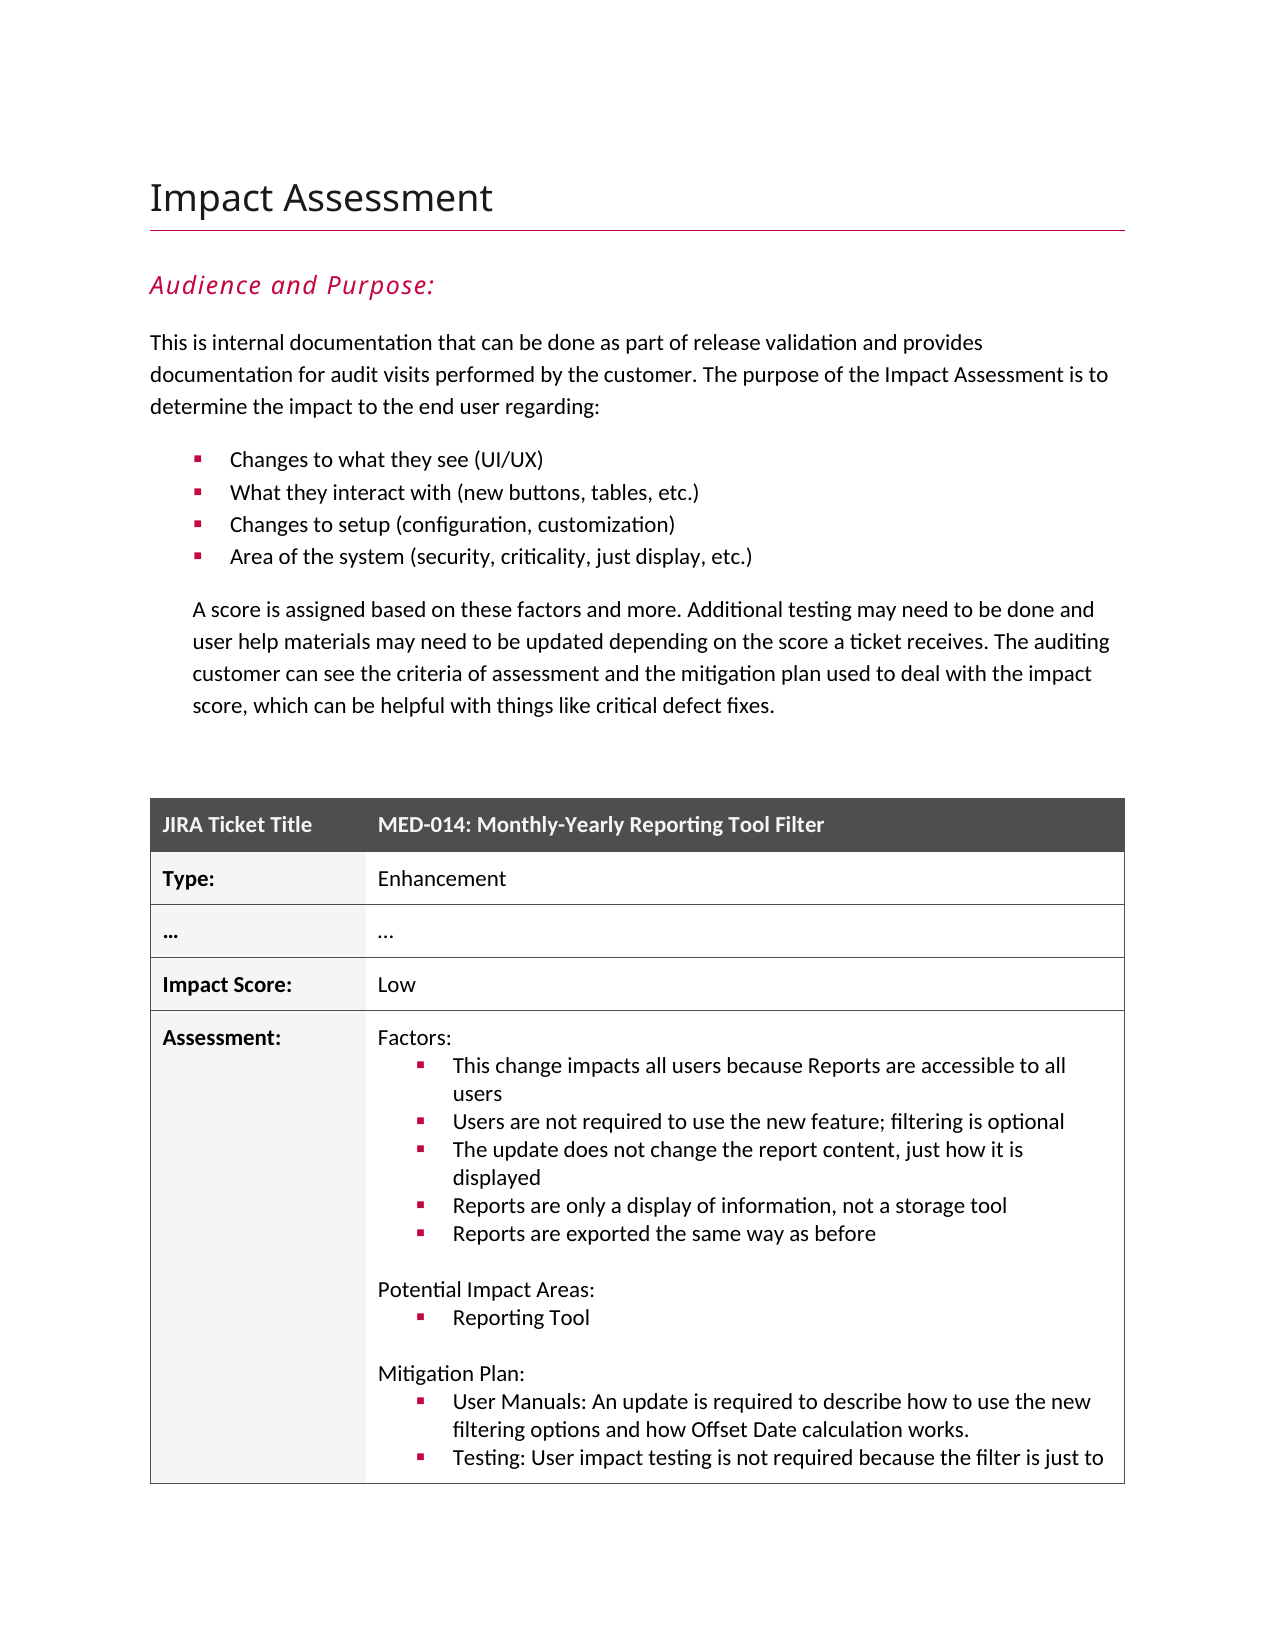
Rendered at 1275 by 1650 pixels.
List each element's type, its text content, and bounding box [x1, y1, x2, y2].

table_header JIRA Ticket Title [151, 799, 366, 851]
table_cell Assessment: [151, 1011, 366, 1483]
list Changes to what they see (UI/UX) [192, 445, 1125, 473]
text This is internal documentation that can be done as part of release validation and provides documentation for audit visits performed by the customer. The purpose of the Impact Assessment is to determine the impact to the end user regarding: [150, 328, 1125, 420]
list Area of the system (security, criticality, just display, etc.) [192, 542, 1125, 570]
subtitle Audience and Purpose: [150, 268, 1125, 302]
table_cell Low [366, 958, 1124, 1010]
table_cell Impact Score: [151, 958, 366, 1010]
table_cell Enhancement [366, 852, 1124, 904]
table_cell Type: [151, 852, 366, 904]
subtitle Impact Assessment [150, 171, 1125, 230]
table_cell … [366, 905, 1124, 957]
list Changes to setup (configuration, customization) [192, 510, 1125, 538]
text A score is assigned based on these factors and more. Additional testing may need to be done and user help materials may need to be updated depending on the score a ticket receives. The auditing customer can see the criteria of assessment and the mitigation plan used to deal with the impact score, which can be helpful with things like critical defect fixes. [192, 595, 1125, 719]
table_header MED-014: Monthly-Yearly Reporting Tool Filter [366, 799, 1124, 851]
table_cell … [151, 905, 366, 957]
list What they interact with (new buttons, tables, etc.) [192, 478, 1125, 506]
